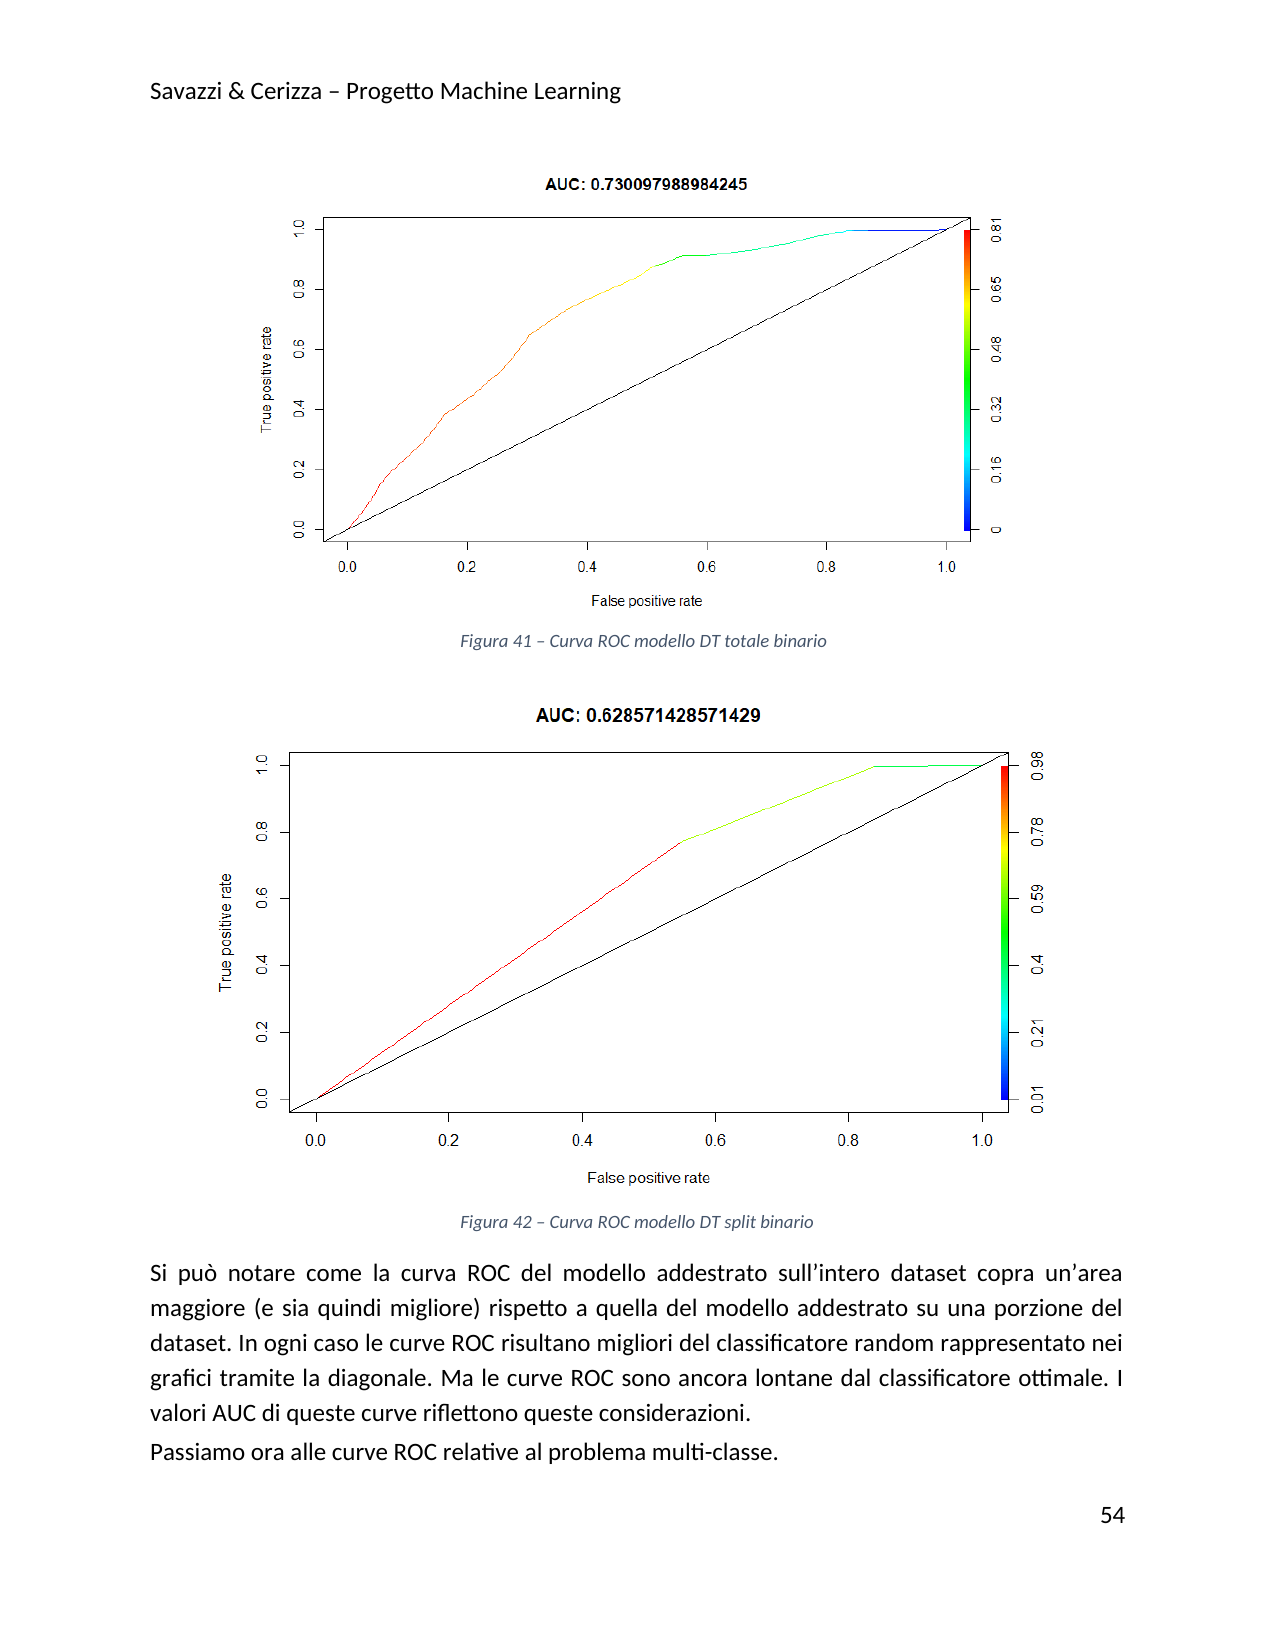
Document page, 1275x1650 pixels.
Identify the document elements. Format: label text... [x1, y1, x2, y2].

picture [213, 676, 1047, 1206]
text Si può notare come la curva ROC del modello addestrato sull’intero dataset copra un’area maggiore (e sia quindi migliore) rispetto a quella del modello addestrato su una porzione del dataset. In ogni caso le curve ROC risultano migliori del classificatore random rappresentato nei grafici tramite la diagonale. Ma le curve ROC sono ancora lontane dal classificatore ottimale. I valori AUC di queste curve riflettono queste considerazioni. [150, 1257, 1125, 1428]
picture [255, 150, 1005, 626]
text Figura 42 – Curva ROC modello DT split binario [460, 1210, 1125, 1233]
text Passiamo ora alle curve ROC relative al problema multi-classe. [150, 1436, 1125, 1467]
text Figura 41 – Curva ROC modello DT totale binario [460, 630, 1125, 653]
